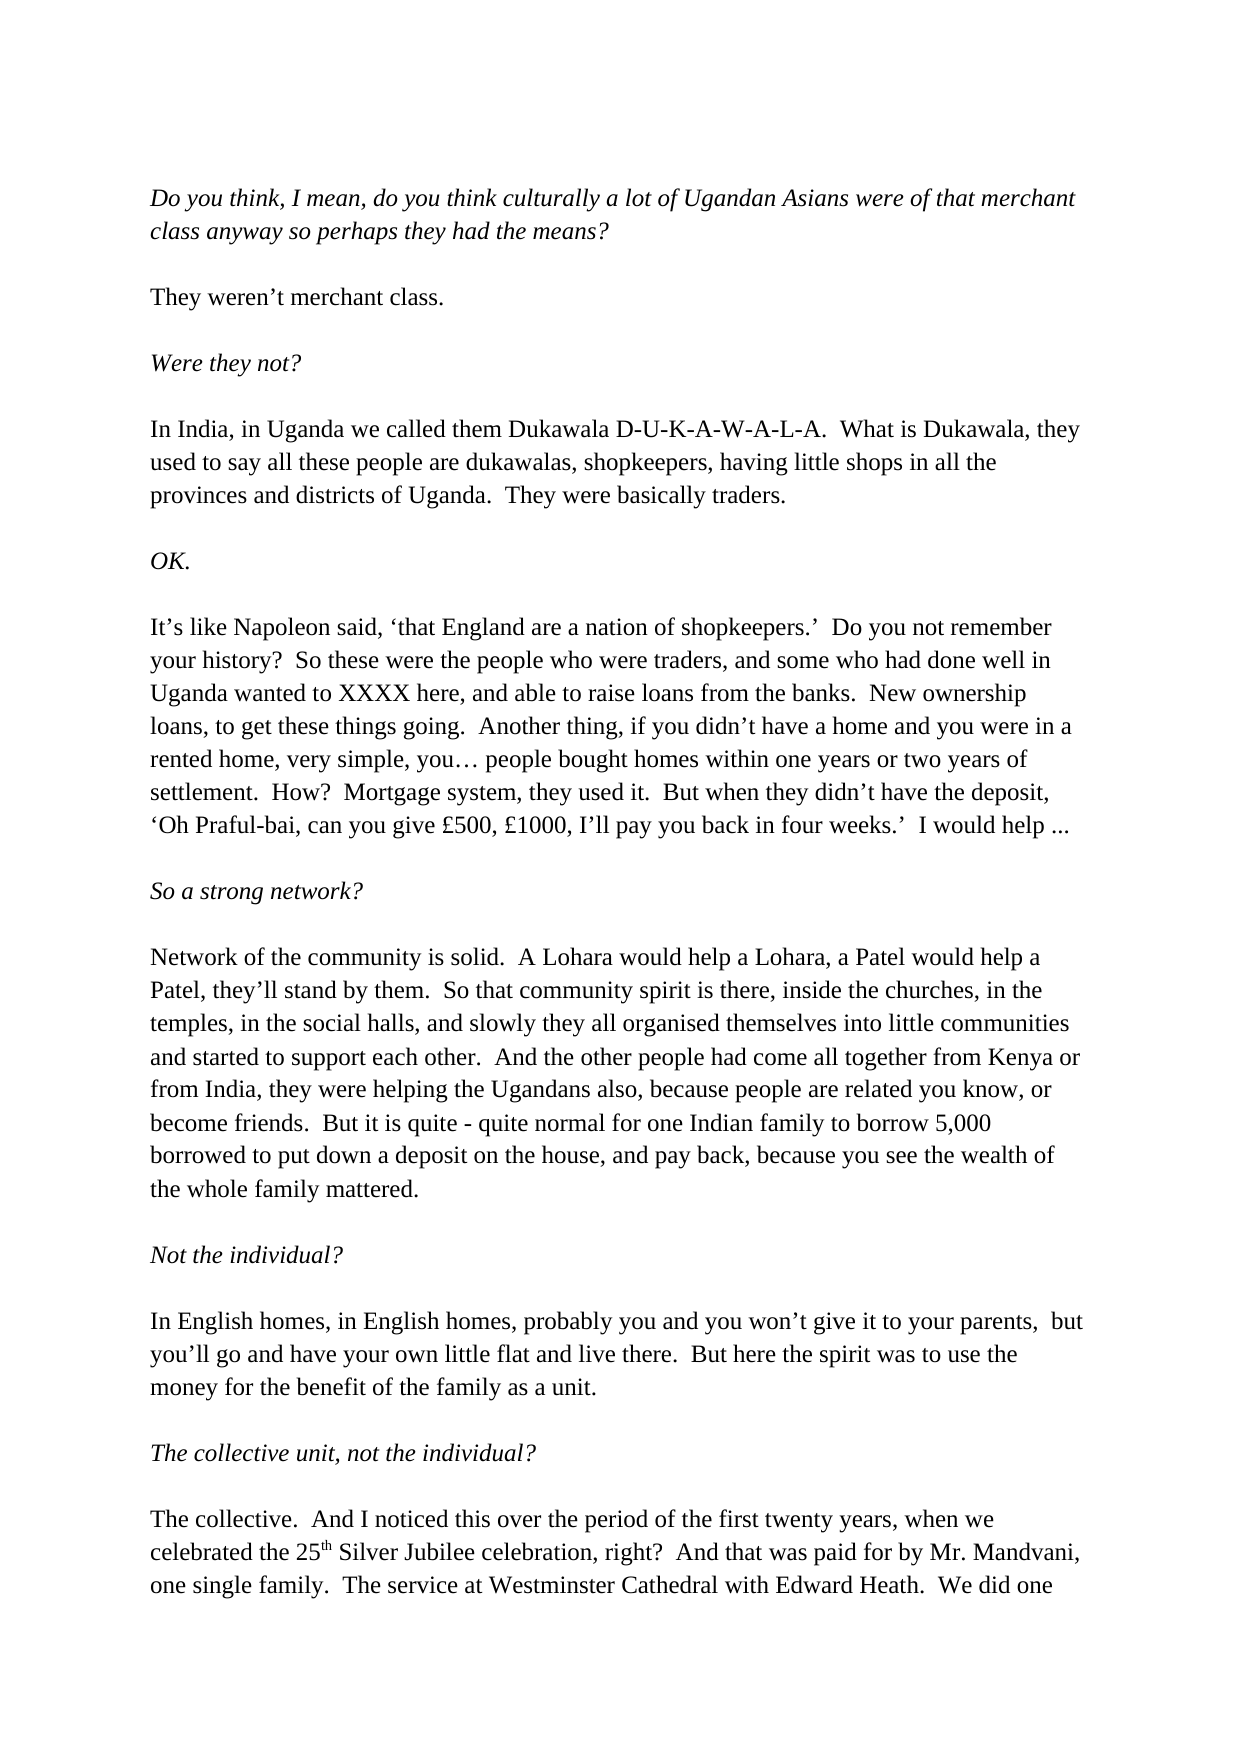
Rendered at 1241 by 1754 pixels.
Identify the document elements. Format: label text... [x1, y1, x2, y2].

text Network of the community is solid. A Lohara would help a Lohara, a Patel would help a Patel, they’ll stand by them. So that community spirit is there, inside the churches, in the temples, in the social halls, and slowly they all organised themselves into little communities and started to support each other. And the other people had come all together from Kenya or from India, they were helping the Ugandans also, because people are related you know, or become friends. But it is quite - quite normal for one Indian family to borrow 5,000 borrowed to put down a deposit on the house, and pay back, because you see the wealth of the whole family mattered. [150, 942, 1090, 1202]
text Not the individual? [150, 1240, 1090, 1268]
text It’s like Napoleon said, ‘that England are a nation of shopkeepers.’ Do you not remember your history? So these were the people who were traders, and some who had done well in Uganda wanted to XXXX here, and able to raise loans from the banks. New ownership loans, to get these things going. Another thing, if you didn’t have a home and you were in a rented home, very simple, you… people bought homes within one years or two years of settlement. How? Mortgage system, they used it. But when they didn’t have the deposit, ‘Oh Praful-bai, can you give £500, £1000, I’ll pay you back in four weeks.’ I would help ... [150, 612, 1090, 839]
text In English homes, in English homes, probably you and you won’t give it to your parents, but you’ll go and have your own little flat and live there. But here the spirit was to use the money for the benefit of the family as a unit. [150, 1306, 1090, 1401]
text Were they not? [150, 348, 1090, 377]
text Do you think, I mean, do you think culturally a lot of Ugandan Asians were of that merchant class anyway so perhaps they had the means? [150, 183, 1090, 245]
text In India, in Uganda we called them Dukawala D-U-K-A-W-A-L-A. What is Dukawala, they used to say all these people are dukawalas, shopkeepers, having little shops in all the provinces and districts of Uganda. They were basically traders. [150, 414, 1090, 509]
text OK. [150, 546, 1090, 575]
text They weren’t merchant class. [150, 282, 1090, 311]
text The collective unit, not the individual? [150, 1438, 1090, 1467]
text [150, 1504, 1090, 1599]
text So a strong network? [150, 876, 1090, 905]
